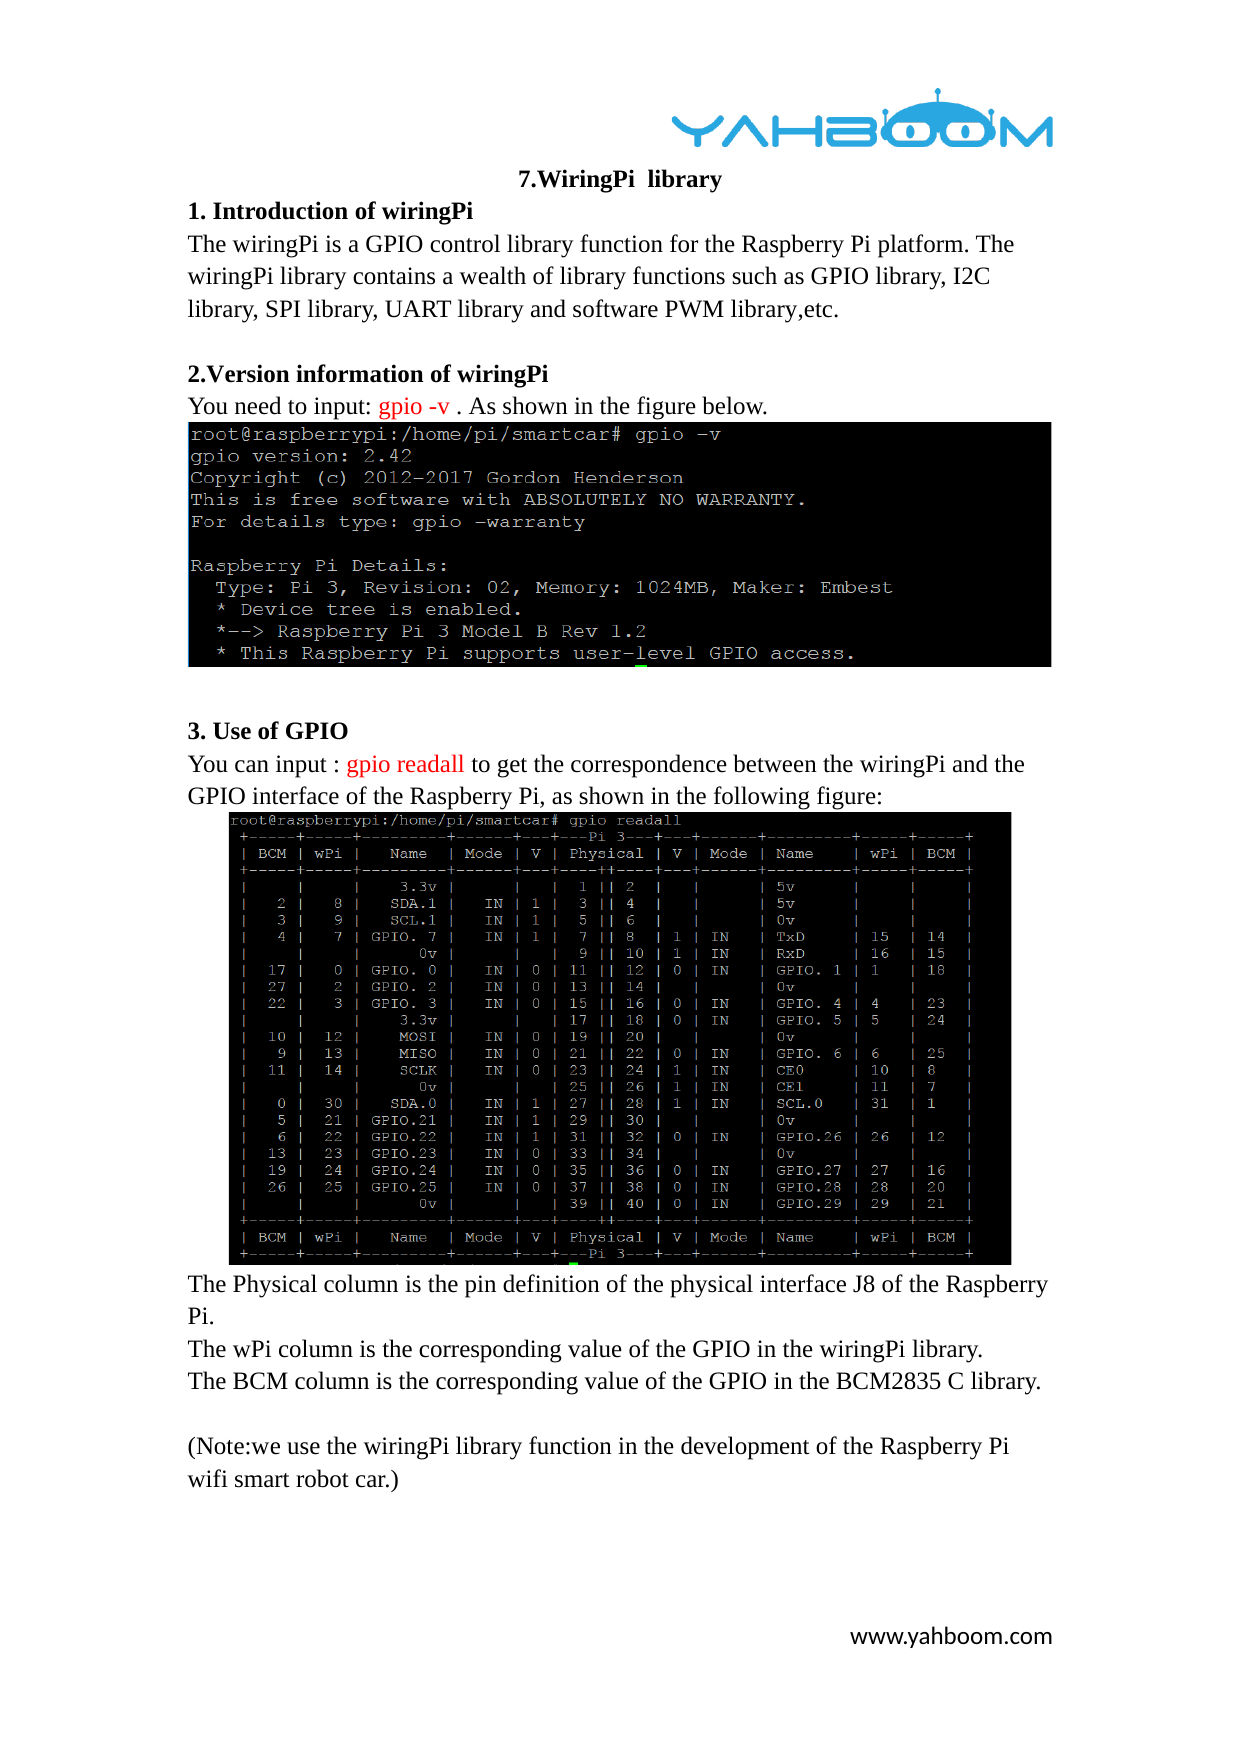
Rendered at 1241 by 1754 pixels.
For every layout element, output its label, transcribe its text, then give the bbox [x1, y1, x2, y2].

text The BCM column is the corresponding value of the GPIO in the BCM2835 C library. [187, 1364, 1053, 1397]
text The wiringPi is a GPIO control library function for the Raspberry Pi platform. The wiringPi library contains a wealth of library functions such as GPIO library, I2C library, SPI library, UART library and software PWM library,etc. [187, 227, 1053, 324]
text The Physical column is the pin definition of the physical interface J8 of the Raspberry Pi. [187, 1267, 1053, 1332]
picture [228, 812, 1012, 1265]
list 2.Version information of wiringPi [187, 357, 1053, 389]
picture [671, 88, 1053, 147]
text 1. Introduction of wiringPi [187, 194, 1053, 227]
list Use of GPIO [187, 714, 1053, 747]
text You can input : gpio readall to get the correspondence between the wiringPi and the GPIO interface of the Raspberry Pi, as shown in the following figure: [187, 747, 1053, 812]
text 7.WiringPi library [187, 162, 1053, 194]
text The wPi column is the corresponding value of the GPIO in the wiringPi library. [187, 1332, 1053, 1364]
text You need to input: gpio -v . As shown in the figure below. [187, 389, 1053, 422]
text (Note:we use the wiringPi library function in the development of the Raspberry Pi wifi smart robot car.) [187, 1429, 1053, 1494]
picture [187, 422, 1052, 667]
